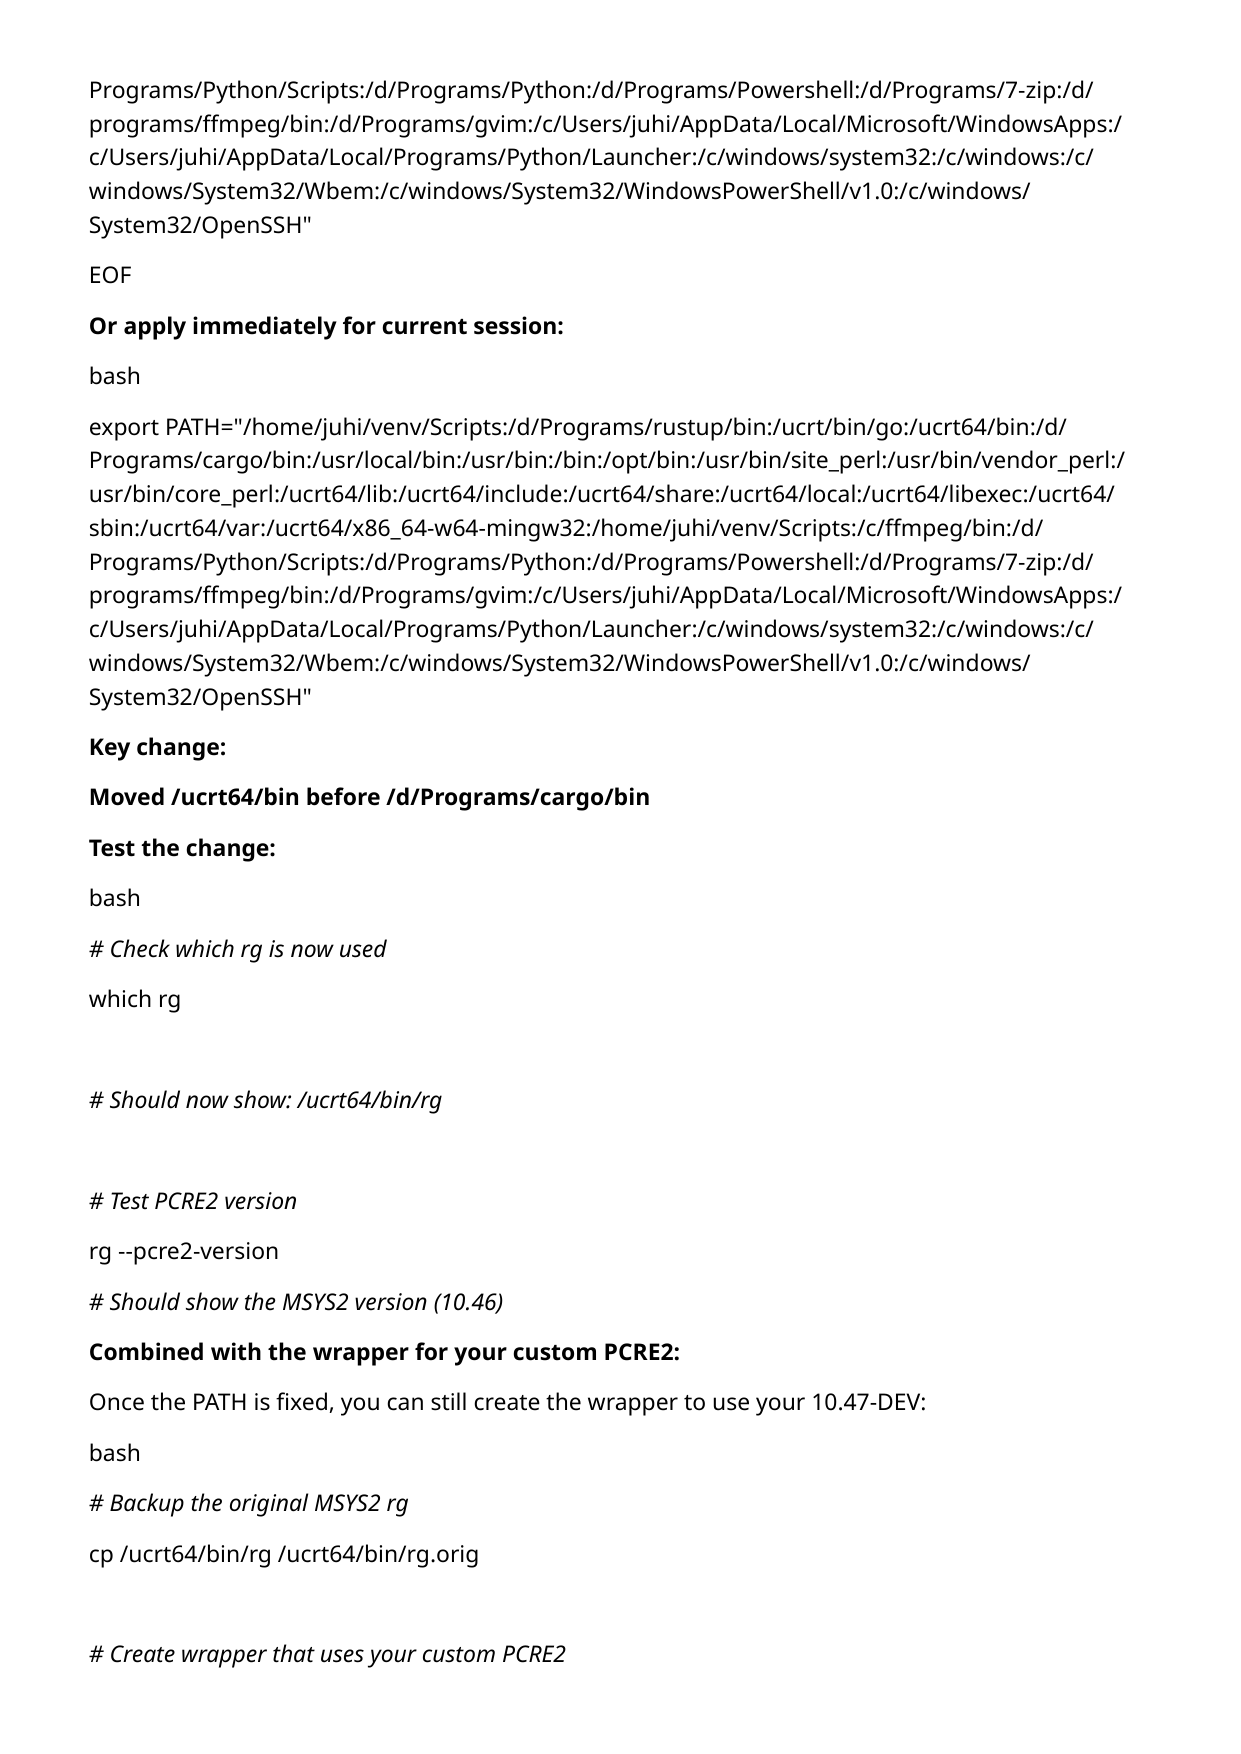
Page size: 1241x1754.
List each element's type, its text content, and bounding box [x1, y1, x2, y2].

text Once the PATH is fixed, you can still create the wrapper to use your 10.47-DEV: [89, 1386, 1152, 1418]
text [89, 74, 1152, 240]
text cp /ucrt64/bin/rg /ucrt64/bin/rg.orig [89, 1538, 1152, 1569]
text # Should show the MSYS2 version (10.46) [89, 1286, 1152, 1317]
text Test the change: [89, 832, 1152, 863]
text bash [89, 360, 1152, 391]
text Key change: [89, 731, 1152, 762]
text # Test PCRE2 version [89, 1185, 1152, 1216]
text # Backup the original MSYS2 rg [89, 1487, 1152, 1518]
text Moved /ucrt64/bin before /d/Programs/cargo/bin [89, 781, 1152, 813]
text Or apply immediately for current session: [89, 310, 1152, 341]
text bash [89, 882, 1152, 913]
text # Should now show: /ucrt64/bin/rg [89, 1084, 1152, 1115]
text # Check which rg is now used [89, 933, 1152, 964]
text Combined with the wrapper for your custom PCRE2: [89, 1336, 1152, 1367]
text EOF [89, 259, 1152, 291]
text rg --pcre2-version [89, 1235, 1152, 1266]
text # Create wrapper that uses your custom PCRE2 [89, 1638, 1152, 1670]
text which rg [89, 983, 1152, 1014]
text bash [89, 1437, 1152, 1468]
